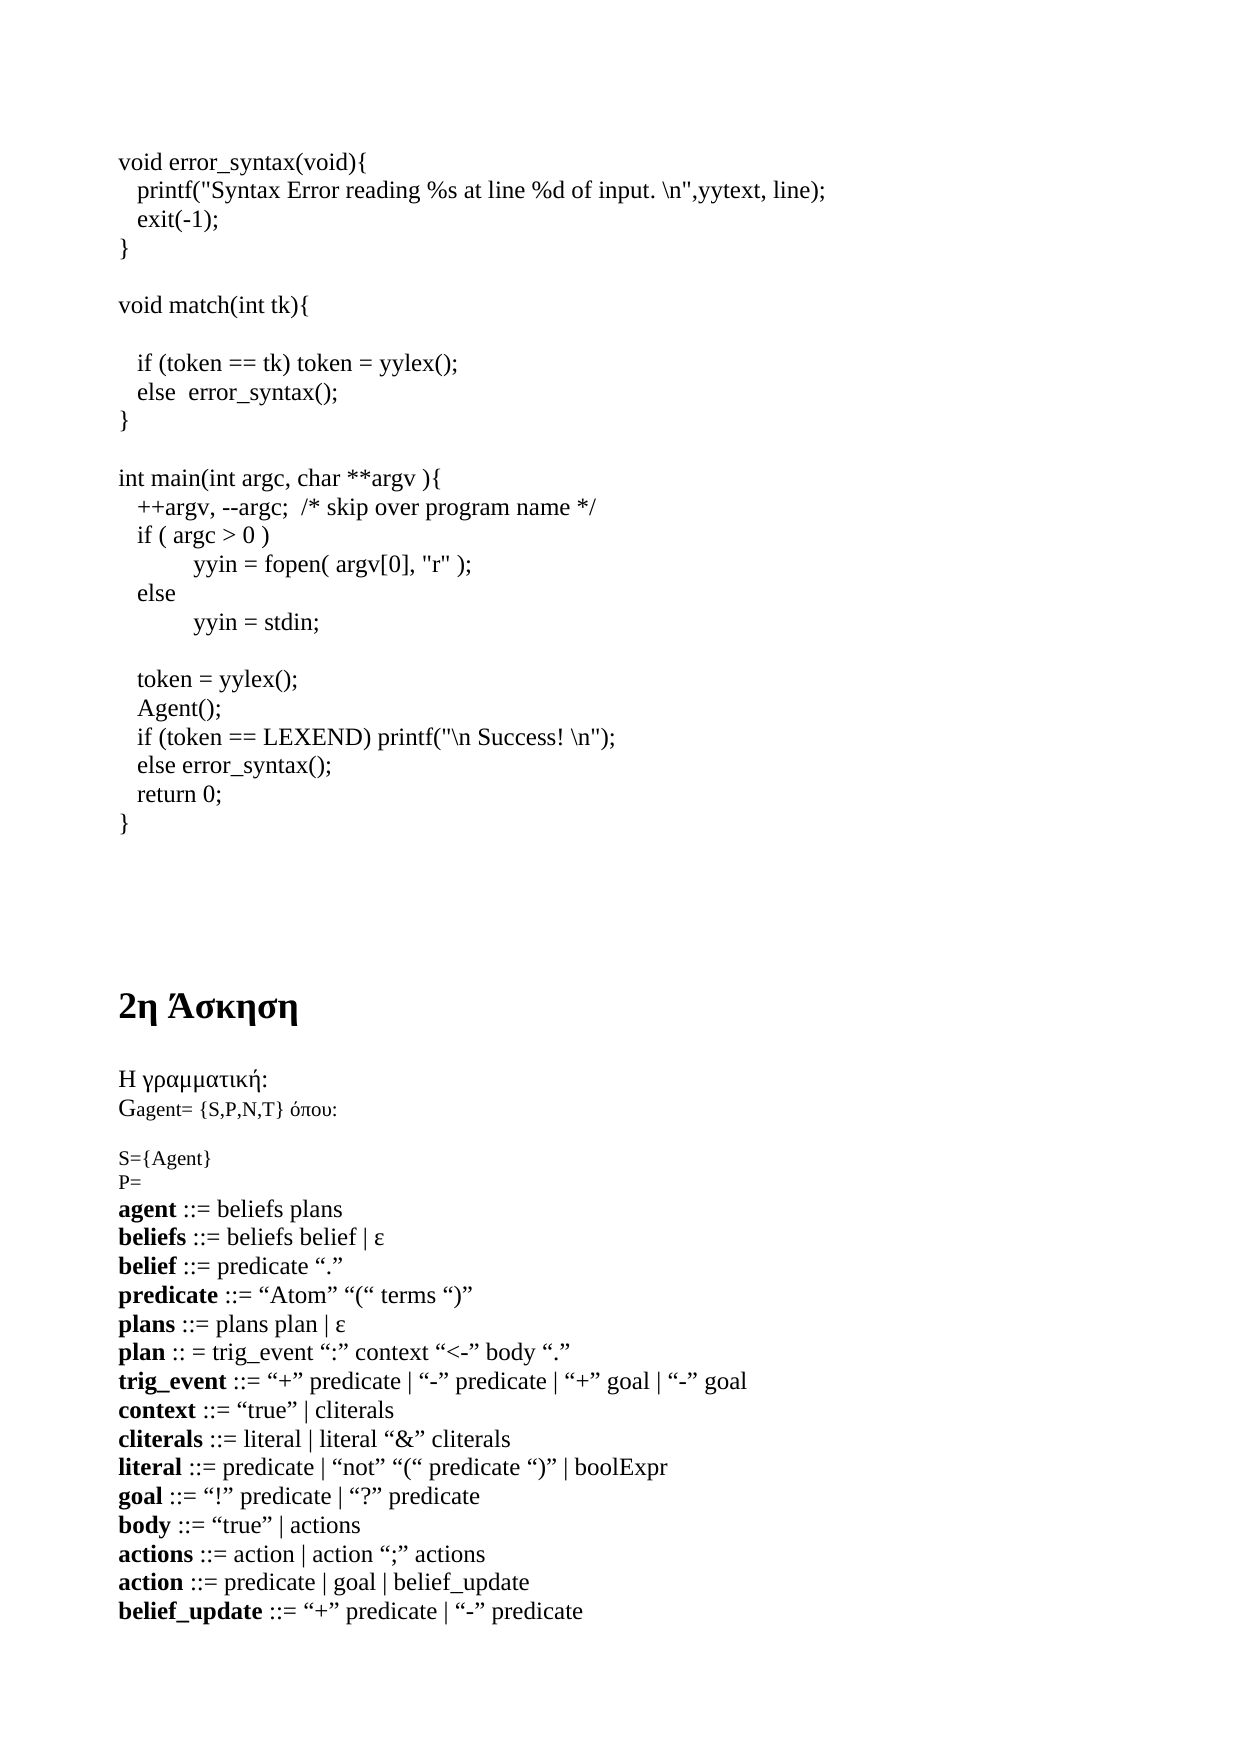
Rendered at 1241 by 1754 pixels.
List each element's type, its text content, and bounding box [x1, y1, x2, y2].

text actions ::= action | action “;” actions [118, 1539, 1122, 1567]
text predicate ::= “Atom” “(“ terms “)” [118, 1280, 1122, 1309]
text P= [118, 1169, 1122, 1194]
subtitle 2η Άσκηση [118, 984, 1122, 1027]
text belief ::= predicate “.” [118, 1251, 1122, 1280]
text trig_event ::= “+” predicate | “-” predicate | “+” goal | “-” goal [118, 1366, 1122, 1395]
text exit(-1); [118, 204, 1122, 233]
text plans ::= plans plan | ε [118, 1309, 1122, 1337]
text void match(int tk){ [118, 291, 1122, 319]
text } [118, 808, 1122, 837]
text ++argv, --argc; /* skip over program name */ [118, 492, 1122, 521]
text S={Agent} [118, 1146, 1122, 1169]
text agent ::= beliefs plans [118, 1194, 1122, 1222]
text Agent(); [118, 693, 1122, 722]
text } [118, 233, 1122, 262]
text return 0; [118, 779, 1122, 808]
text else error_syntax(); [118, 377, 1122, 406]
text token = yylex(); [118, 664, 1122, 693]
text action ::= predicate | goal | belief_update [118, 1567, 1122, 1596]
text printf("Syntax Error reading %s at line %d of input. \n",yytext, line); [118, 176, 1122, 204]
text } [118, 406, 1122, 434]
text body ::= “true” | actions [118, 1510, 1122, 1539]
text Η γραμματική: [118, 1064, 1122, 1093]
text else error_syntax(); [118, 751, 1122, 779]
text plan :: = trig_event “:” context “<-” body “.” [118, 1337, 1122, 1366]
text literal ::= predicate | “not” “(“ predicate “)” | boolExpr [118, 1452, 1122, 1481]
text cliterals ::= literal | literal “&” cliterals [118, 1424, 1122, 1452]
text Gagent= {S,P,N,T} όπου: [118, 1093, 1122, 1121]
text if (token == LEXEND) printf("\n Success! \n"); [118, 722, 1122, 751]
text else [118, 578, 1122, 607]
text int main(int argc, char **argv ){ [118, 463, 1122, 492]
text void error_syntax(void){ [118, 147, 1122, 176]
text yyin = stdin; [118, 607, 1122, 636]
text if ( argc > 0 ) [118, 521, 1122, 549]
text if (token == tk) token = yylex(); [118, 348, 1122, 377]
text context ::= “true” | cliterals [118, 1395, 1122, 1424]
text belief_update ::= “+” predicate | “-” predicate [118, 1596, 1122, 1625]
text yyin = fopen( argv[0], "r" ); [118, 549, 1122, 578]
text beliefs ::= beliefs belief | ε [118, 1222, 1122, 1251]
text goal ::= “!” predicate | “?” predicate [118, 1481, 1122, 1510]
